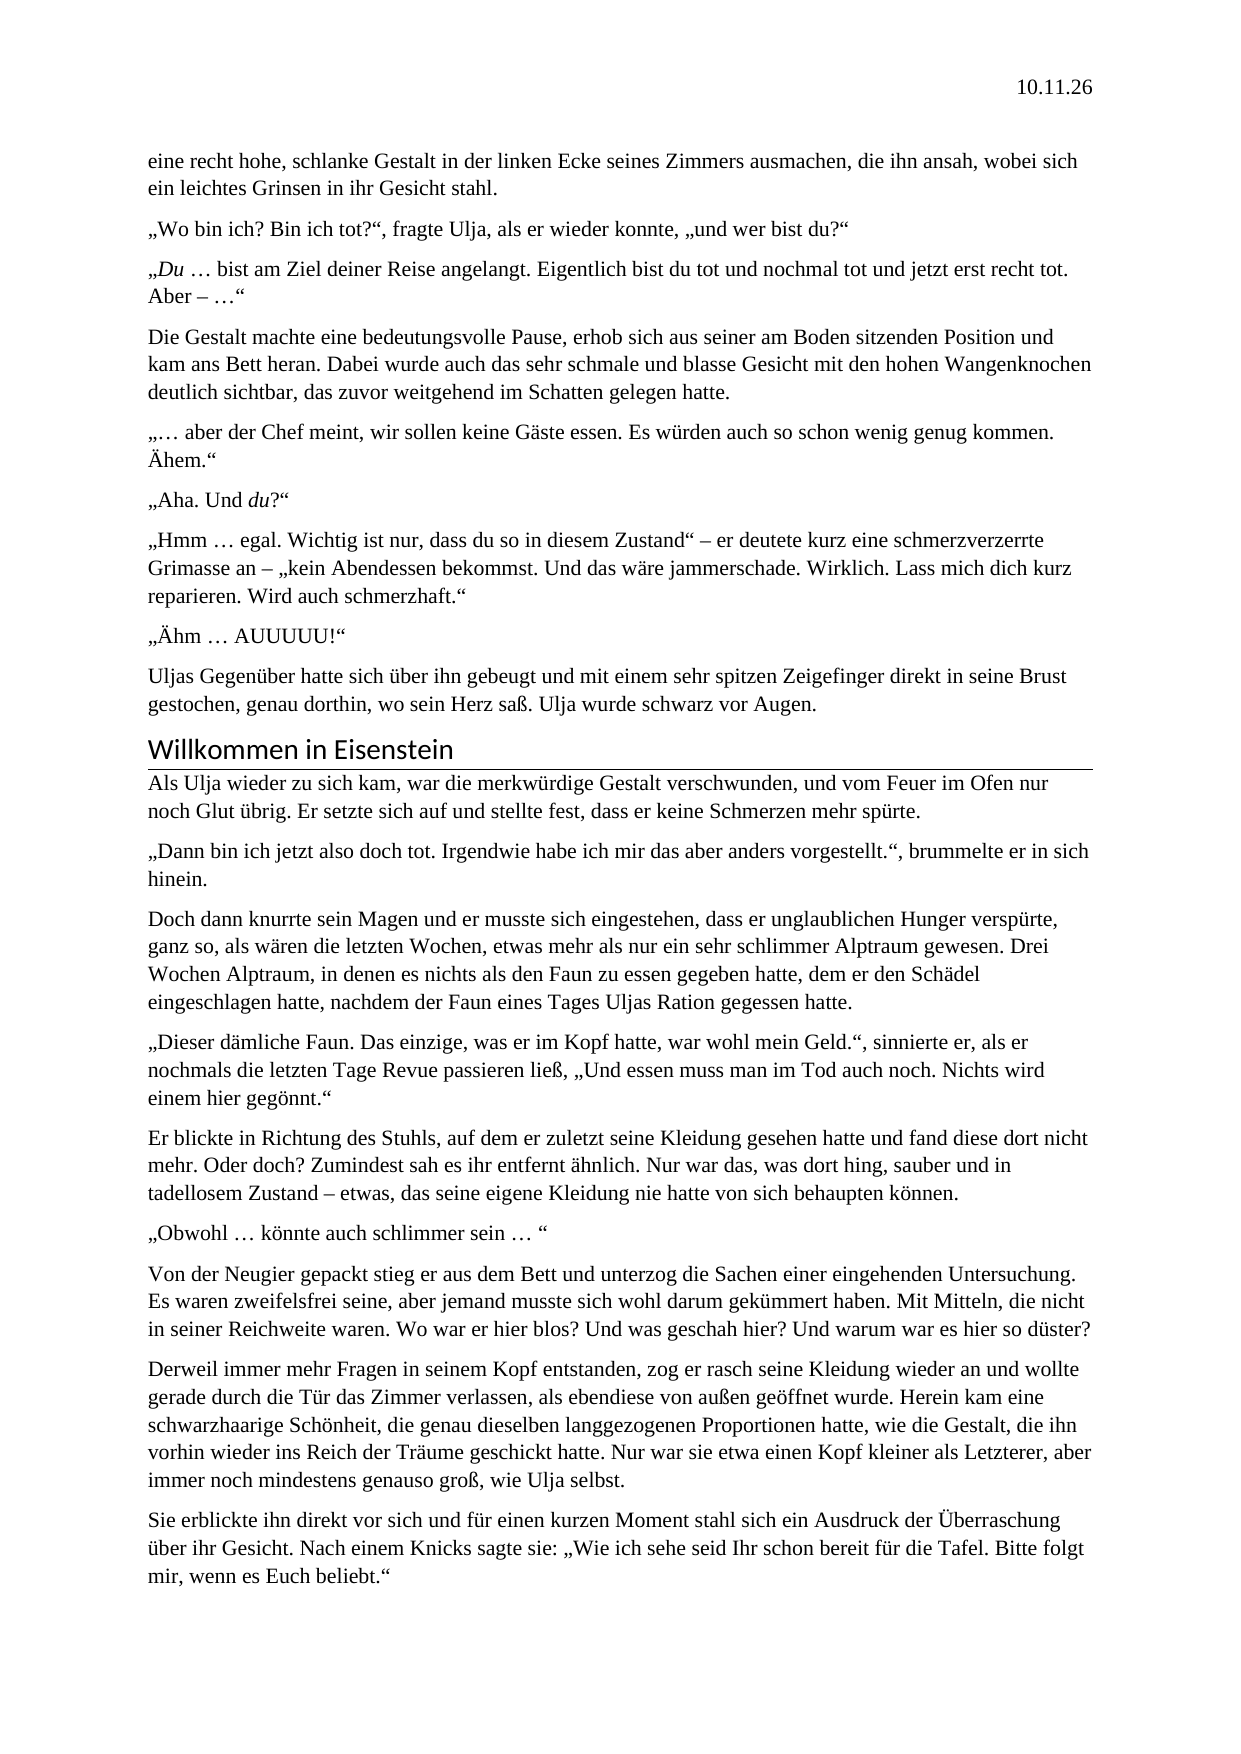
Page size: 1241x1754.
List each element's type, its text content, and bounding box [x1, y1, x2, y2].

text Sie erblickte ihn direkt vor sich und für einen kurzen Moment stahl sich ein Ausdruck der Überraschung über ihr Gesicht. Nach einem Knicks sagte sie: „Wie ich sehe seid Ihr schon bereit für die Tafel. Bitte folgt mir, wenn es Euch beliebt.“ [148, 1507, 1093, 1588]
text Doch dann knurrte sein Magen und er musste sich eingestehen, dass er unglaublichen Hunger verspürte, ganz so, als wären die letzten Wochen, etwas mehr als nur ein sehr schlimmer Alptraum gewesen. Drei Wochen Alptraum, in denen es nichts als den Faun zu essen gegeben hatte, dem er den Schädel eingeschlagen hatte, nachdem der Faun eines Tages Uljas Ration gegessen hatte. [148, 906, 1093, 1014]
text „Wo bin ich? Bin ich tot?“, fragte Ulja, als er wieder konnte, „und wer bist du?“ [148, 216, 1093, 241]
text „Hmm … egal. Wichtig ist nur, dass du so in diesem Zustand“ – er deutete kurz eine schmerzverzerrte Grimasse an – „kein Abendessen bekommst. Und das wäre jammerschade. Wirklich. Lass mich dich kurz reparieren. Wird auch schmerzhaft.“ [148, 527, 1093, 608]
text „Dann bin ich jetzt also doch tot. Irgendwie habe ich mir das aber anders vorgestellt.“, brummelte er in sich hinein. [148, 838, 1093, 891]
text Uljas Gegenüber hatte sich über ihn gebeugt und mit einem sehr spitzen Zeigefinger direkt in seine Brust gestochen, genau dorthin, wo sein Herz saß. Ulja wurde schwarz vor Augen. [148, 663, 1093, 716]
text Er blickte in Richtung des Stuhls, auf dem er zuletzt seine Kleidung gesehen hatte und fand diese dort nicht mehr. Oder doch? Zumindest sah es ihr entfernt ähnlich. Nur war das, was dort hing, sauber und in tadellosem Zustand – etwas, das seine eigene Kleidung nie hatte von sich behaupten können. [148, 1125, 1093, 1205]
text Von der Neugier gepackt stieg er aus dem Bett und unterzog die Sachen einer eingehenden Untersuchung. Es waren zweifelsfrei seine, aber jemand musste sich wohl darum gekümmert haben. Mit Mitteln, die nicht in seiner Reichweite waren. Wo war er hier blos? Und was geschah hier? Und warum war es hier so düster? [148, 1261, 1093, 1341]
text „Du … bist am Ziel deiner Reise angelangt. Eigentlich bist du tot und nochmal tot und jetzt erst recht tot. Aber – …“ [148, 256, 1093, 309]
text „Ähm … AUUUUU!“ [148, 623, 1093, 648]
subtitle Willkommen in Eisenstein [148, 731, 1093, 769]
text „Dieser dämliche Faun. Das einzige, was er im Kopf hatte, war wohl mein Geld.“, sinnierte er, als er nochmals die letzten Tage Revue passieren ließ, „Und essen muss man im Tod auch noch. Nichts wird einem hier gegönnt.“ [148, 1029, 1093, 1110]
text „Aha. Und du?“ [148, 487, 1093, 512]
text „Obwohl … könnte auch schlimmer sein … “ [148, 1220, 1093, 1246]
text Als Ulja wieder zu sich kam, war die merkwürdige Gestalt verschwunden, und vom Feuer im Ofen nur noch Glut übrig. Er setzte sich auf und stellte fest, dass er keine Schmerzen mehr spürte. [148, 770, 1093, 823]
text „… aber der Chef meint, wir sollen keine Gäste essen. Es würden auch so schon wenig genug kommen. Ähem.“ [148, 419, 1093, 472]
text Derweil immer mehr Fragen in seinem Kopf entstanden, zog er rasch seine Kleidung wieder an und wollte gerade durch die Tür das Zimmer verlassen, als ebendiese von außen geöffnet wurde. Herein kam eine schwarzhaarige Schönheit, die genau dieselben langgezogenen Proportionen hatte, wie die Gestalt, die ihn vorhin wieder ins Reich der Träume geschickt hatte. Nur war sie etwa einen Kopf kleiner als Letzterer, aber immer noch mindestens genauso groß, wie Ulja selbst. [148, 1356, 1093, 1492]
